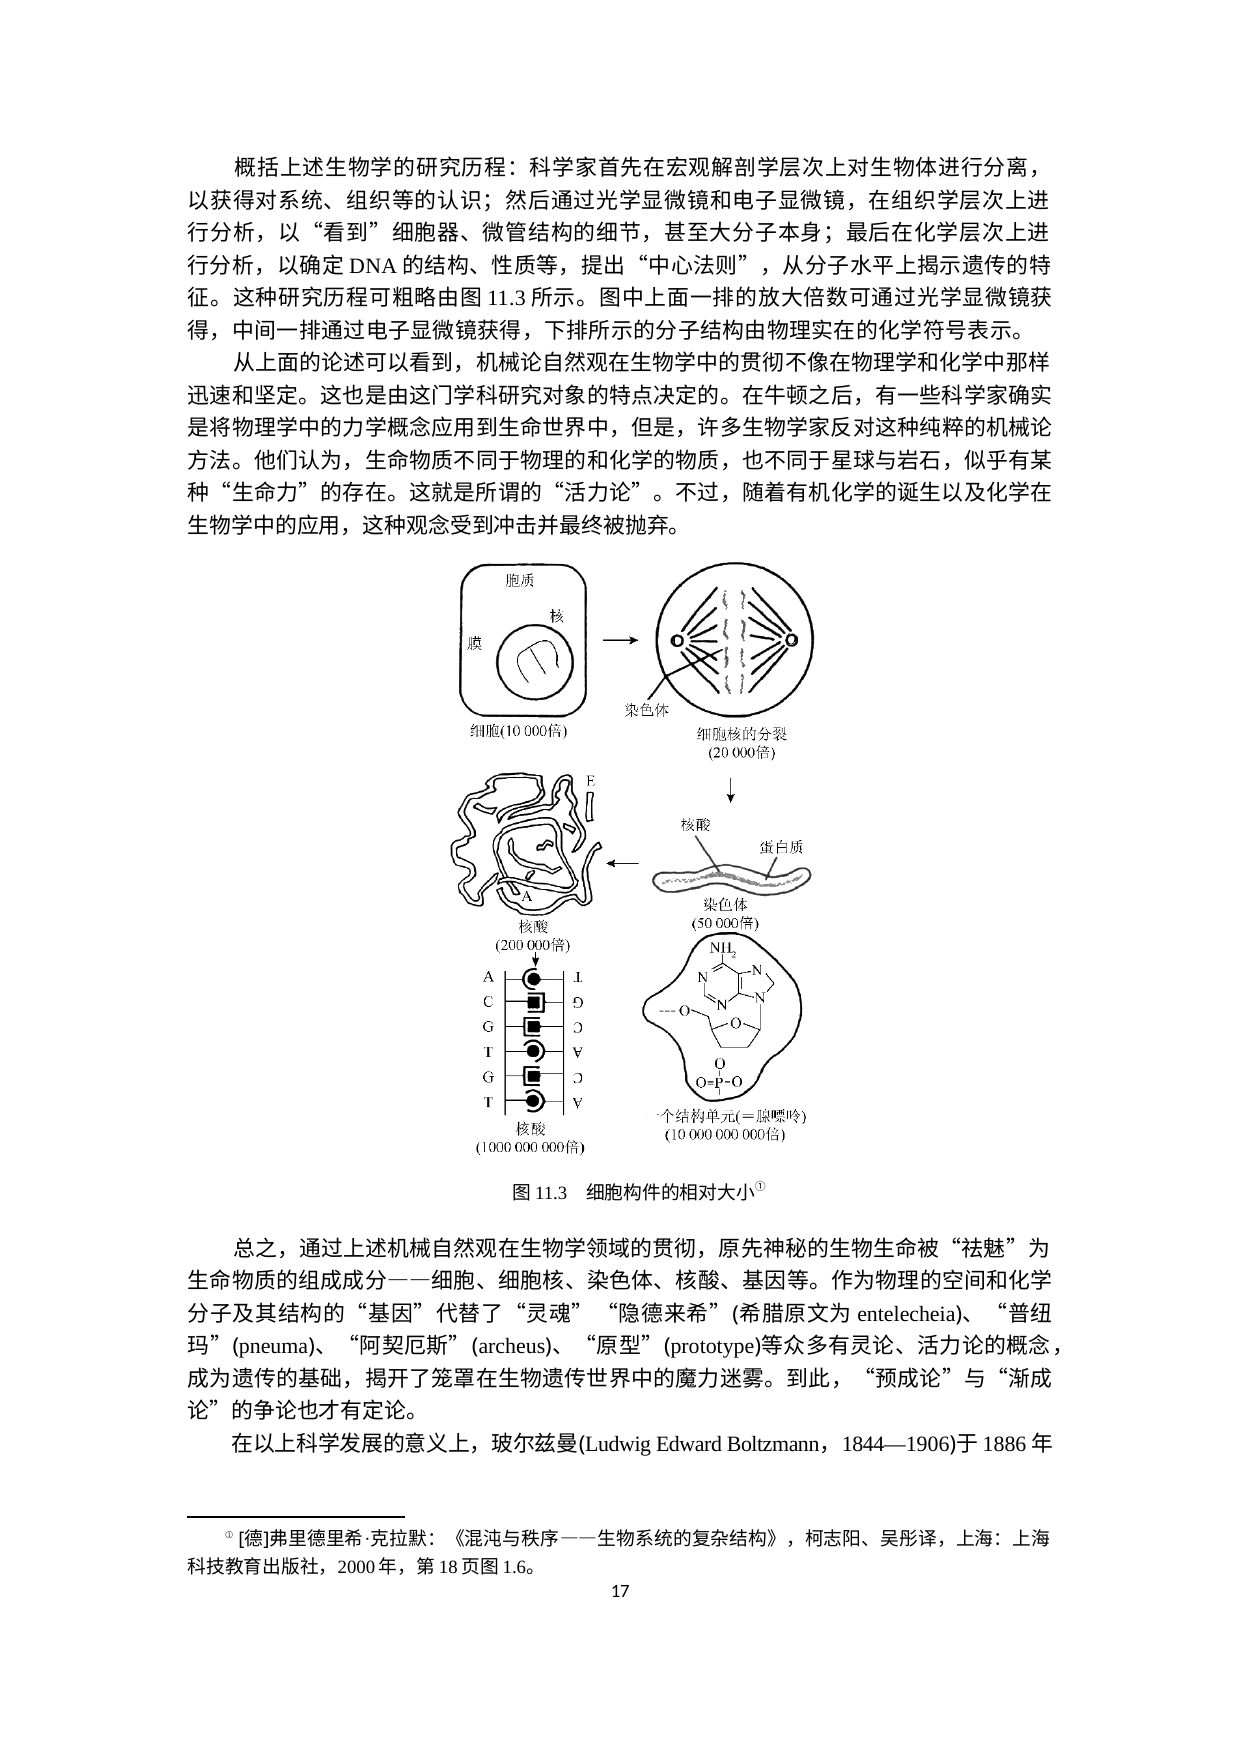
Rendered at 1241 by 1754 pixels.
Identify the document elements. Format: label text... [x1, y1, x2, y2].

text 图11.3 细胞构件的相对大小 [187, 1176, 1053, 1204]
picture [433, 556, 858, 1164]
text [187, 1426, 1053, 1458]
text 概括上述生物学的研究历程：科学家首先在宏观解剖学层次上对生物体进行分离，以获得对系统、组织等的认识；然后通过光学显微镜和电子显微镜，在组织学层次上进行分析，以“看到”细胞器、微管结构的细节，甚至大分子本身；最后在化学层次上进行分析，以确定DNA的结构、性质等，提出“中心法则”，从分子水平上揭示遗传的特征。这种研究历程可粗略由图11.3所示。图中上面一排的放大倍数可通过光学显微镜获得，中间一排通过电子显微镜获得，下排所示的分子结构由物理实在的化学符号表示。 [187, 150, 1053, 345]
text 从上面的论述可以看到，机械论自然观在生物学中的贯彻不像在物理学和化学中那样迅速和坚定。这也是由这门学科研究对象的特点决定的。在牛顿之后，有一些科学家确实是将物理学中的力学概念应用到生命世界中，但是，许多生物学家反对这种纯粹的机械论方法。他们认为，生命物质不同于物理的和化学的物质，也不同于星球与岩石，似乎有某种“生命力”的存在。这就是所谓的“活力论”。不过，随着有机化学的诞生以及化学在生物学中的应用，这种观念受到冲击并最终被抛弃。 [187, 345, 1053, 540]
text 总之，通过上述机械自然观在生物学领域的贯彻，原先神秘的生物生命被“祛魅”为生命物质的组成成分——细胞、细胞核、染色体、核酸、基因等。作为物理的空间和化学分子及其结构的“基因”代替了“灵魂”“隐德来希”(希腊原文为entelecheia)、“普纽玛”(pneuma)、“阿契厄斯”(archeus)、“原型”(prototype)等众多有灵论、活力论的概念，成为遗传的基础，揭开了笼罩在生物遗传世界中的魔力迷雾。到此，“预成论”与“渐成论”的争论也才有定论。 [187, 1231, 1053, 1426]
